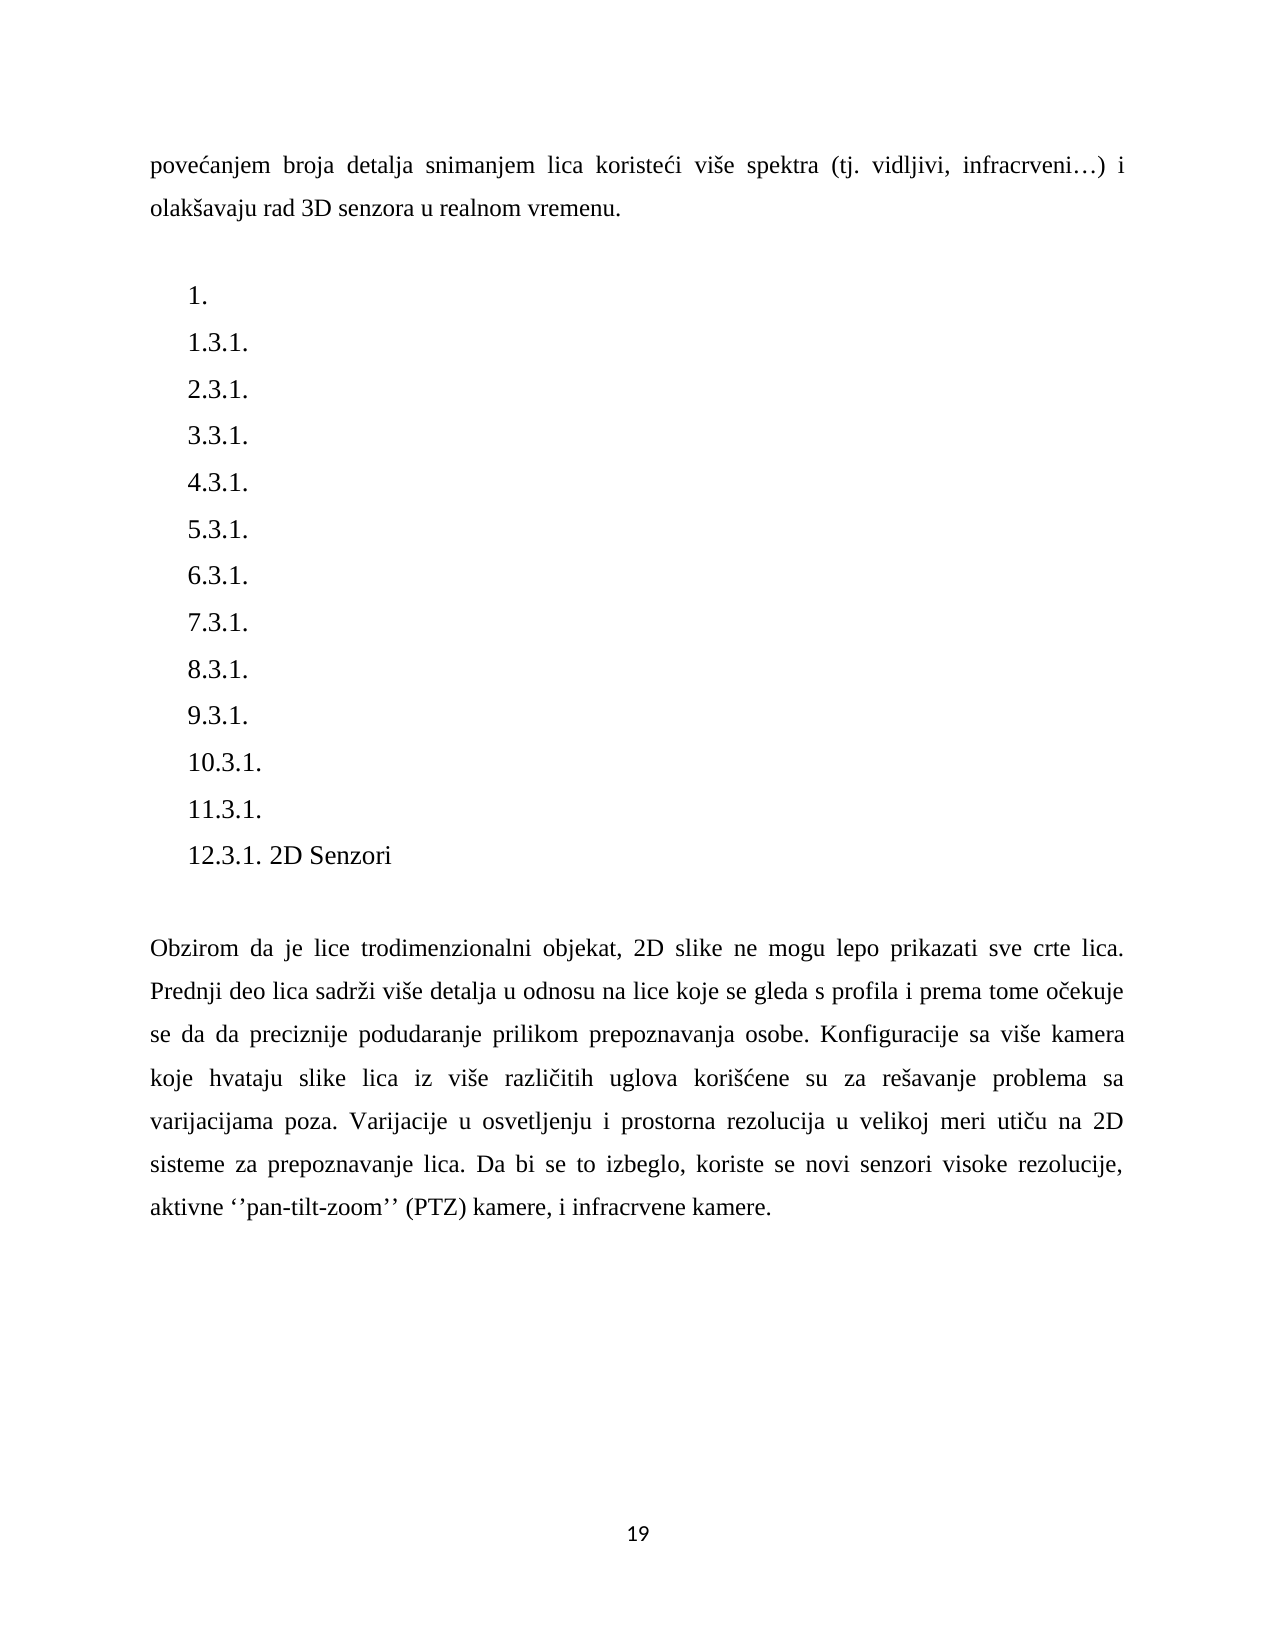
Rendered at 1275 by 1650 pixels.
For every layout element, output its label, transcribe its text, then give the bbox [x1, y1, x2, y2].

text Obzirom da je lice trodimenzionalni objekat, 2D slike ne mogu lepo prikazati sve crte lica. Prednji deo lica sadrži više detalja u odnosu na lice koje se gleda s profila i prema tome očekuje se da da preciznije podudaranje prilikom prepoznavanja osobe. Konfiguracije sa više kamera koje hvataju slike lica iz više različitih uglova korišćene su za rešavanje problema sa varijacijama poza. Varijacije u osvetljenju i prostorna rezolucija u velikoj meri utiču na 2D sisteme za prepoznavanje lica. Da bi se to izbeglo, koriste se novi senzori visoke rezolucije, aktivne ‘’pan-tilt-zoom’’ (PTZ) kamere, i infracrvene kamere. [150, 933, 1125, 1221]
subtitle 2D Senzori [187, 839, 1125, 871]
